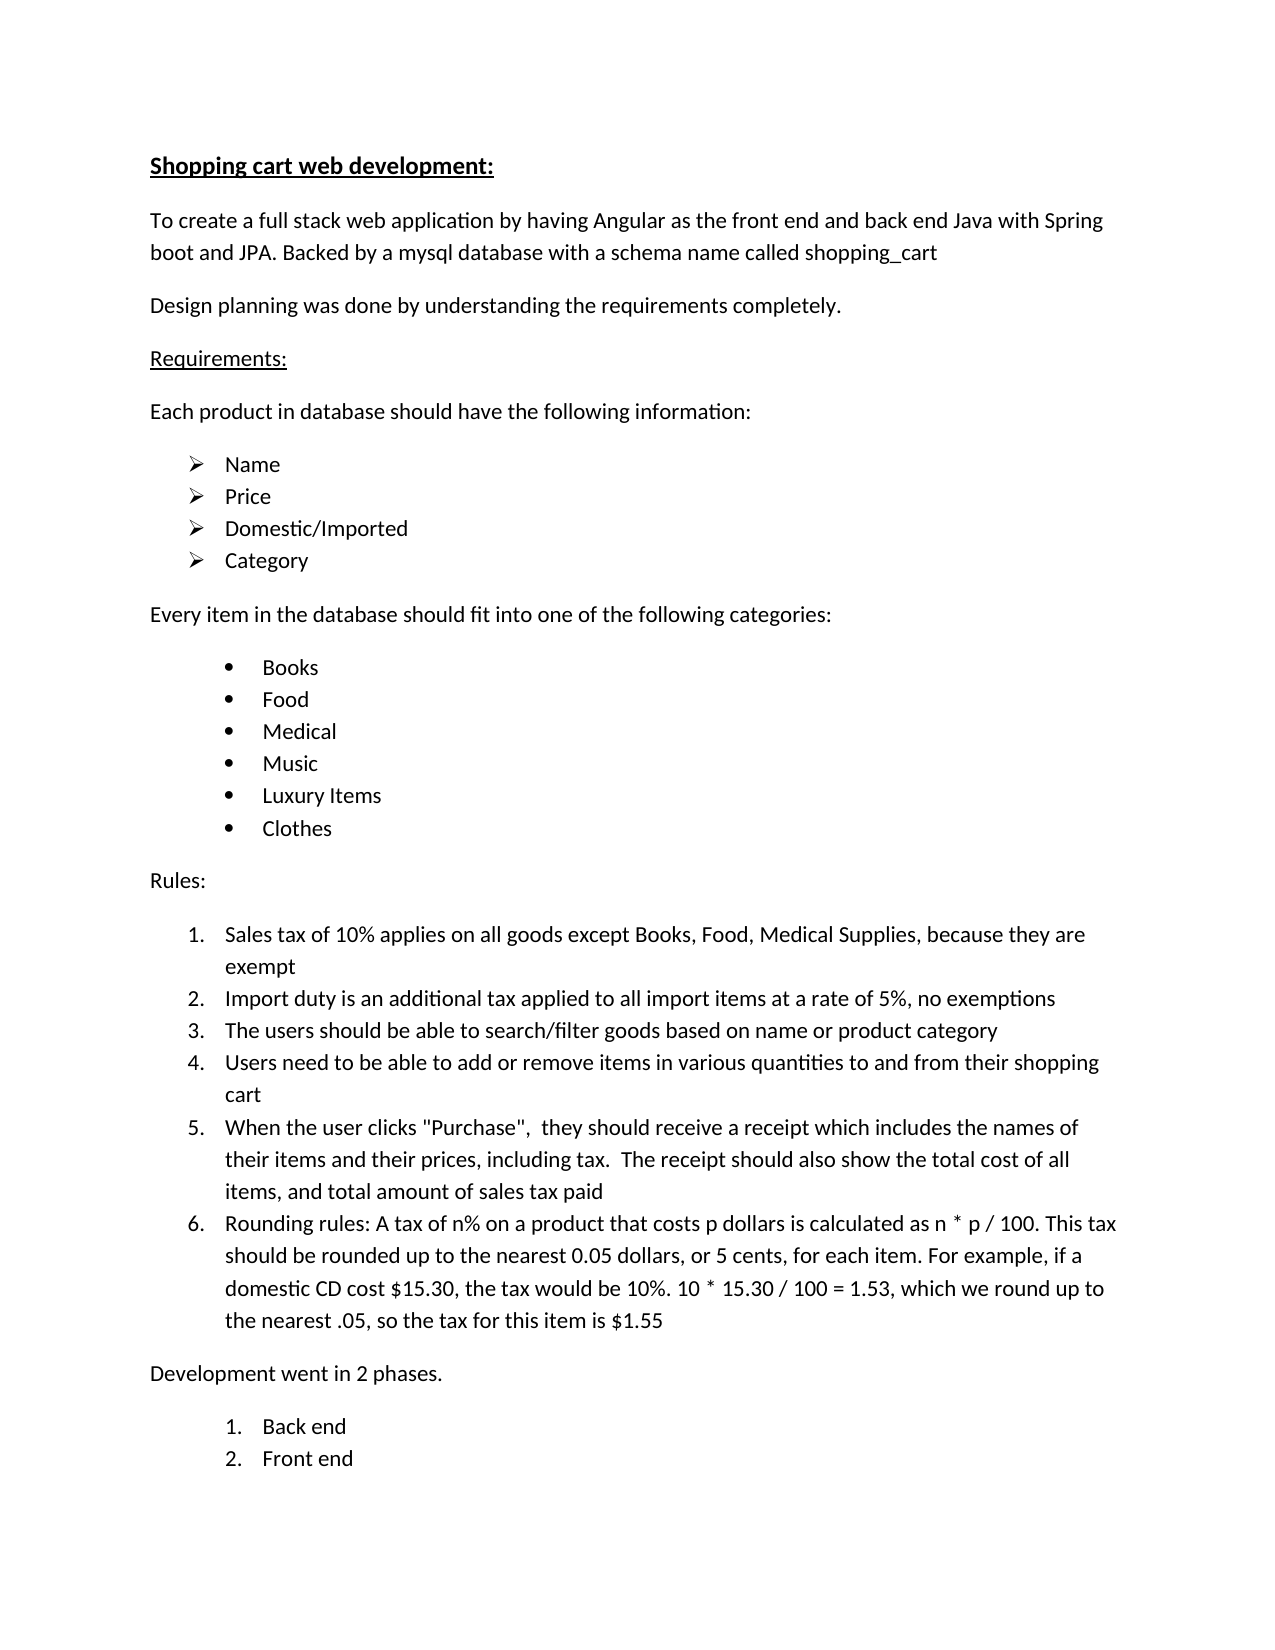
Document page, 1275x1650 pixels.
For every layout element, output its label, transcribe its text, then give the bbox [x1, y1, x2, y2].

list Category [187, 547, 1125, 575]
list Back end [225, 1412, 1125, 1440]
list When the user clicks "Purchase", they should receive a receipt which includes the names of their items and their prices, including tax. The receipt should also show the total cost of all items, and total amount of sales tax paid [187, 1113, 1125, 1205]
text Each product in database should have the following information: [150, 397, 1125, 425]
text To create a full stack web application by having Angular as the front end and back end Java with Spring boot and JPA. Backed by a mysql database with a schema name called shopping_cart [150, 206, 1125, 266]
list Domestic/Imported [187, 514, 1125, 542]
text Rules: [150, 867, 1125, 895]
text Shopping cart web development: [150, 150, 1125, 181]
text Development went in 2 phases. [150, 1359, 1125, 1387]
list Sales tax of 10% applies on all goods except Books, Food, Medical Supplies, because they are exempt [187, 920, 1125, 980]
list Rounding rules: A tax of n% on a product that costs p dollars is calculated as n * p / 100. This tax should be rounded up to the nearest 0.05 dollars, or 5 cents, for each item. For example, if a domestic CD cost $15.30, the tax would be 10%. 10 * 15.30 / 100 = 1.53, which we round up to the nearest .05, so the tax for this item is $1.55 [187, 1209, 1125, 1334]
list Medical [225, 717, 1125, 745]
list Luxury Items [225, 781, 1125, 809]
text Design planning was done by understanding the requirements completely. [150, 291, 1125, 319]
list Food [225, 685, 1125, 713]
list The users should be able to search/filter goods based on name or product category [187, 1016, 1125, 1044]
list Clothes [225, 814, 1125, 842]
list Front end [225, 1444, 1125, 1472]
list Music [225, 749, 1125, 777]
list Name [187, 450, 1125, 478]
text Every item in the database should fit into one of the following categories: [150, 600, 1125, 628]
list Import duty is an additional tax applied to all import items at a rate of 5%, no exemptions [187, 984, 1125, 1012]
list Books [225, 653, 1125, 681]
list Users need to be able to add or remove items in various quantities to and from their shopping cart [187, 1048, 1125, 1109]
text Requirements: [150, 344, 1125, 372]
list Price [187, 482, 1125, 510]
